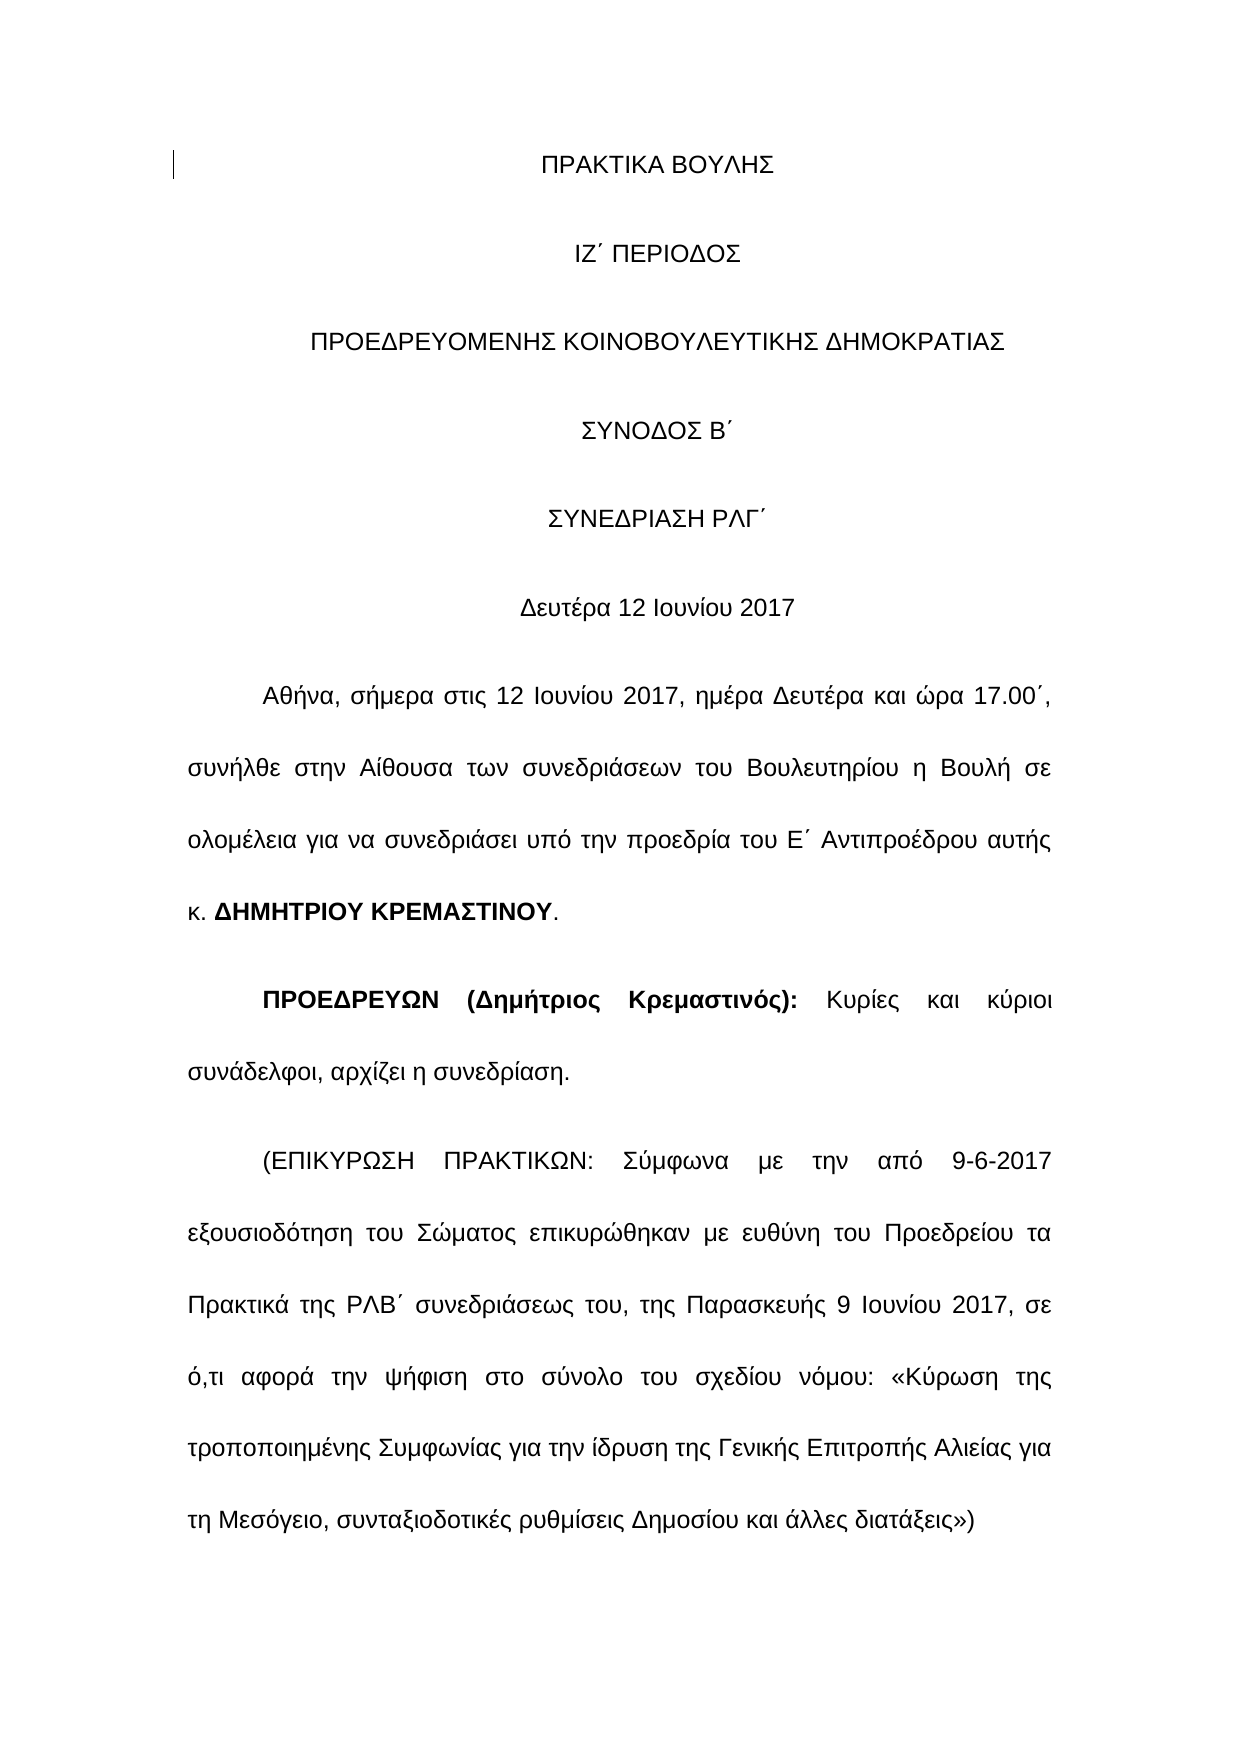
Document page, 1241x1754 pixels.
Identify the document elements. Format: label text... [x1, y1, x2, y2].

text (ΕΠΙΚΥΡΩΣΗ ΠΡΑΚΤΙΚΩΝ: Σύμφωνα με την από 9-6-2017 εξουσιοδότηση του Σώματος επικυρώθηκαν με ευθύνη του Προεδρείου τα Πρακτικά της ΡΛΒ΄ συνεδριάσεως του, της Παρασκευής 9 Ιουνίου 2017, σε ό,τι αφορά την ψήφιση στο σύνολο του σχεδίου νόμου: «Κύρωση της τροποποιημένης Συμφωνίας για την ίδρυση της Γενικής Επιτροπής Αλιείας για τη Μεσόγειο, συνταξιοδοτικές ρυθμίσεις Δημοσίου και άλλες διατάξεις») [187, 1146, 1053, 1534]
text ΠΡΟΕΔΡΕΥΟΜΕΝΗΣ ΚΟΙΝΟΒΟΥΛΕΥΤΙΚΗΣ ΔΗΜΟΚΡΑΤΙΑΣ [187, 327, 1053, 356]
text ΣΥΝΟΔΟΣ Β΄ [187, 416, 1053, 444]
text ΠΡΑΚΤΙΚΑ ΒΟΥΛΗΣ [187, 150, 1053, 179]
text ΙΖ΄ ΠΕΡΙΟΔΟΣ [187, 238, 1053, 267]
text ΠΡΟΕΔΡΕΥΩΝ (Δημήτριος Κρεμαστινός): Κυρίες και κύριοι συνάδελφοι, αρχίζει η συνεδρίαση. [187, 985, 1053, 1086]
text ΣΥΝΕΔΡΙΑΣΗ ΡΛΓ΄ [187, 504, 1053, 533]
text Αθήνα, σήμερα στις 12 Ιουνίου 2017, ημέρα Δευτέρα και ώρα 17.00΄, συνήλθε στην Αίθουσα των συνεδριάσεων του Βουλευτηρίου η Βουλή σε ολομέλεια για να συνεδριάσει υπό την προεδρία του Ε΄ Αντιπροέδρου αυτής κ. ΔΗΜΗΤΡΙΟΥ ΚΡΕΜΑΣΤΙΝΟΥ. [187, 681, 1053, 926]
text Δευτέρα 12 Ιουνίου 2017 [187, 593, 1053, 621]
